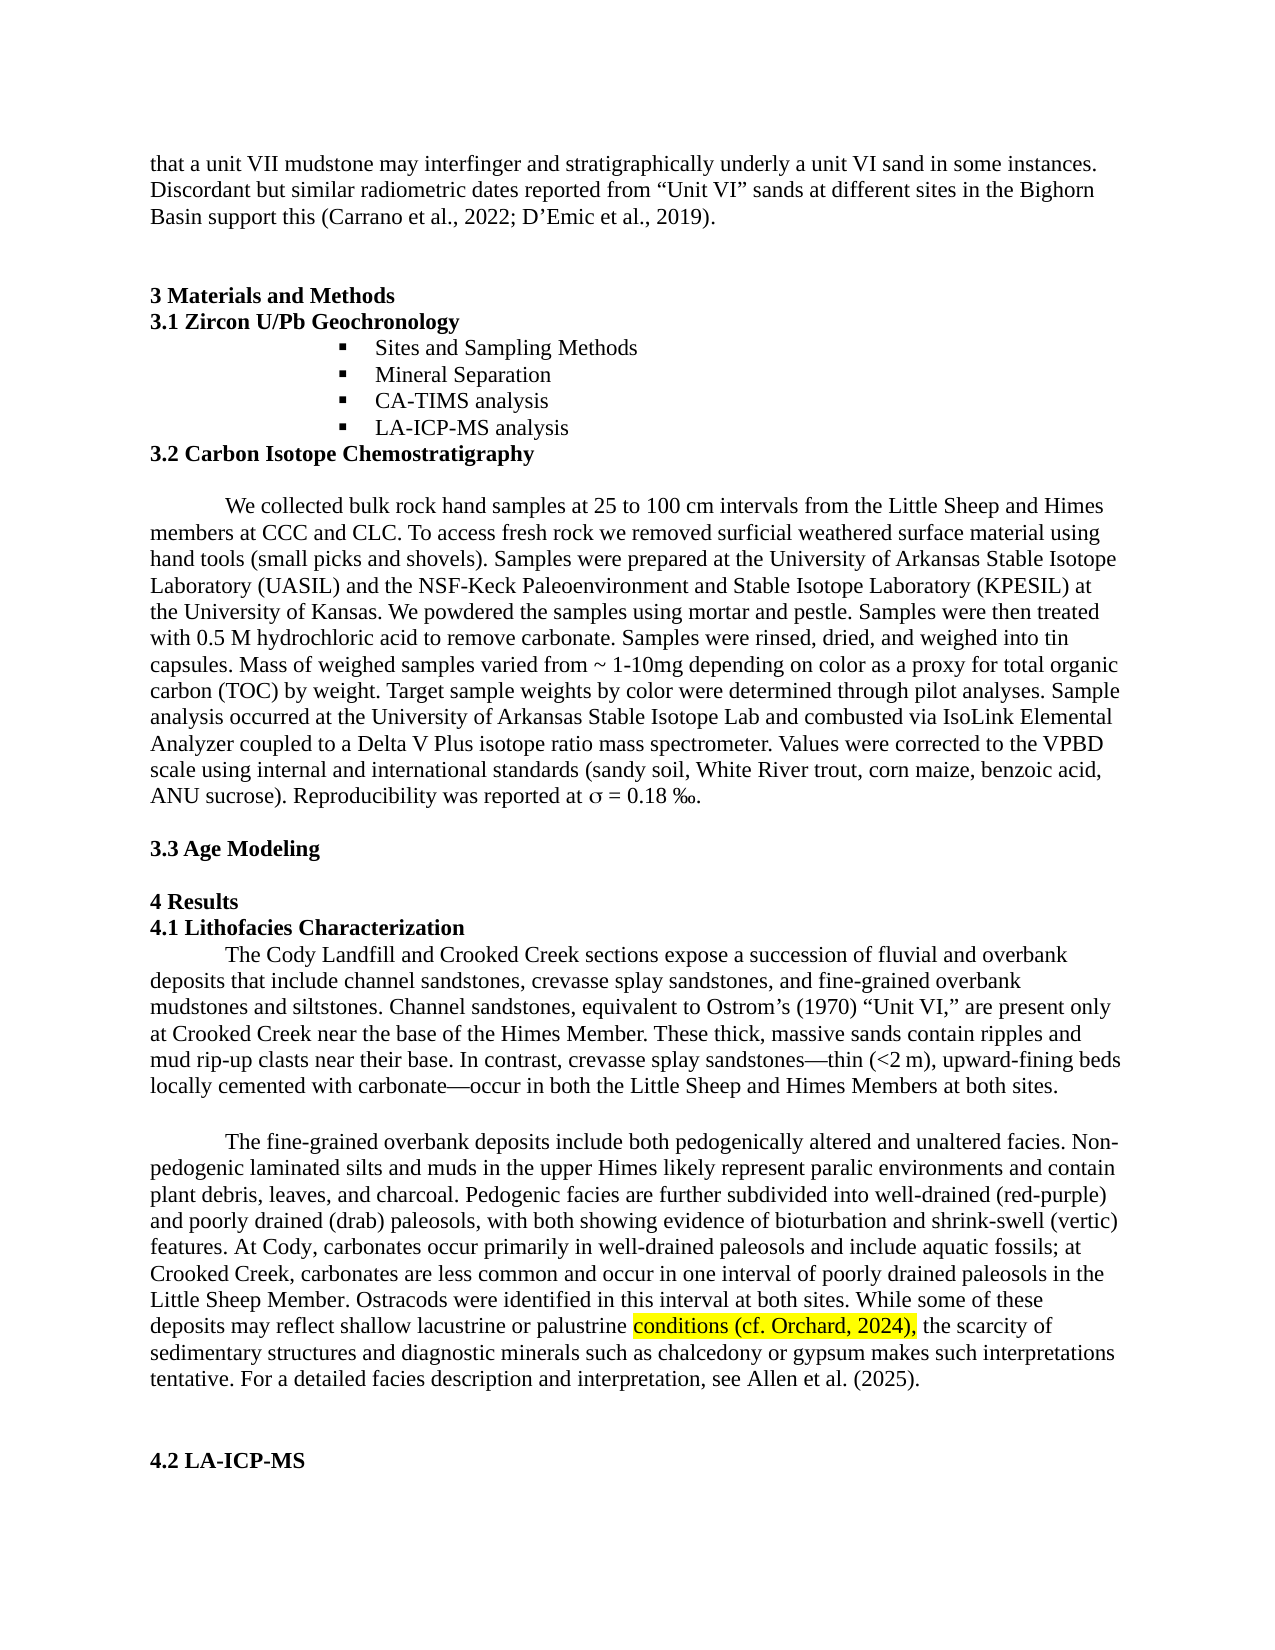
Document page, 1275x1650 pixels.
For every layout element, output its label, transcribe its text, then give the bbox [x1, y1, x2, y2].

text The Cody Landfill and Crooked Creek sections expose a succession of fluvial and overbank deposits that include channel sandstones, crevasse splay sandstones, and fine-grained overbank mudstones and siltstones. Channel sandstones, equivalent to Ostrom’s (1970) “Unit VI,” are present only at Crooked Creek near the base of the Himes Member. These thick, massive sands contain ripples and mud rip-up clasts near their base. In contrast, crevasse splay sandstones—thin (<2 m), upward-fining beds locally cemented with carbonate—occur in both the Little Sheep and Himes Members at both sites. [150, 941, 1125, 1099]
text We collected bulk rock hand samples at 25 to 100 cm intervals from the Little Sheep and Himes members at CCC and CLC. To access fresh rock we removed surficial weathered surface material using hand tools (small picks and shovels). Samples were prepared at the University of Arkansas Stable Isotope Laboratory (UASIL) and the NSF-Keck Paleoenvironment and Stable Isotope Laboratory (KPESIL) at the University of Kansas. We powdered the samples using mortar and pestle. Samples were then treated with 0.5 M hydrochloric acid to remove carbonate. Samples were rinsed, dried, and weighed into tin capsules. Mass of weighed samples varied from ~ 1-10mg depending on color as a proxy for total organic carbon (TOC) by weight. Target sample weights by color were determined through pilot analyses. Sample analysis occurred at the University of Arkansas Stable Isotope Lab and combusted via IsoLink Elemental Analyzer coupled to a Delta V Plus isotope ratio mass spectrometer. Values were corrected to the VPBD scale using internal and international standards (sandy soil, White River trout, corn maize, benzoic acid, ANU sucrose). Reproducibility was reported at s = 0.18 ‰. [150, 493, 1125, 809]
text 3 Materials and Methods [150, 282, 1125, 308]
list Mineral Separation [337, 361, 1125, 387]
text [150, 150, 1125, 229]
list LA-ICP-MS analysis [337, 413, 1125, 440]
text 3.3 Age Modeling [150, 835, 1125, 862]
text 4 Results [150, 888, 1125, 914]
text The fine-grained overbank deposits include both pedogenically altered and unaltered facies. Non-pedogenic laminated silts and muds in the upper Himes likely represent paralic environments and contain plant debris, leaves, and charcoal. Pedogenic facies are further subdivided into well-drained (red-purple) and poorly drained (drab) paleosols, with both showing evidence of bioturbation and shrink-swell (vertic) features. At Cody, carbonates occur primarily in well-drained paleosols and include aquatic fossils; at Crooked Creek, carbonates are less common and occur in one interval of poorly drained paleosols in the Little Sheep Member. Ostracods were identified in this interval at both sites. While some of these deposits may reflect shallow lacustrine or palustrine conditions (cf. Orchard, 2024), the scarcity of sedimentary structures and diagnostic minerals such as chalcedony or gypsum makes such interpretations tentative. For a detailed facies description and interpretation, see Allen et al. (2025). [150, 1128, 1125, 1391]
list Sites and Sampling Methods [337, 334, 1125, 361]
list CA-TIMS analysis [337, 387, 1125, 413]
text 3.1 Zircon U/Pb Geochronology [150, 308, 1125, 334]
text 4.1 Lithofacies Characterization [150, 914, 1125, 941]
text 3.2 Carbon Isotope Chemostratigraphy [150, 440, 1125, 466]
text 4.2 LA-ICP-MS [150, 1447, 1125, 1473]
